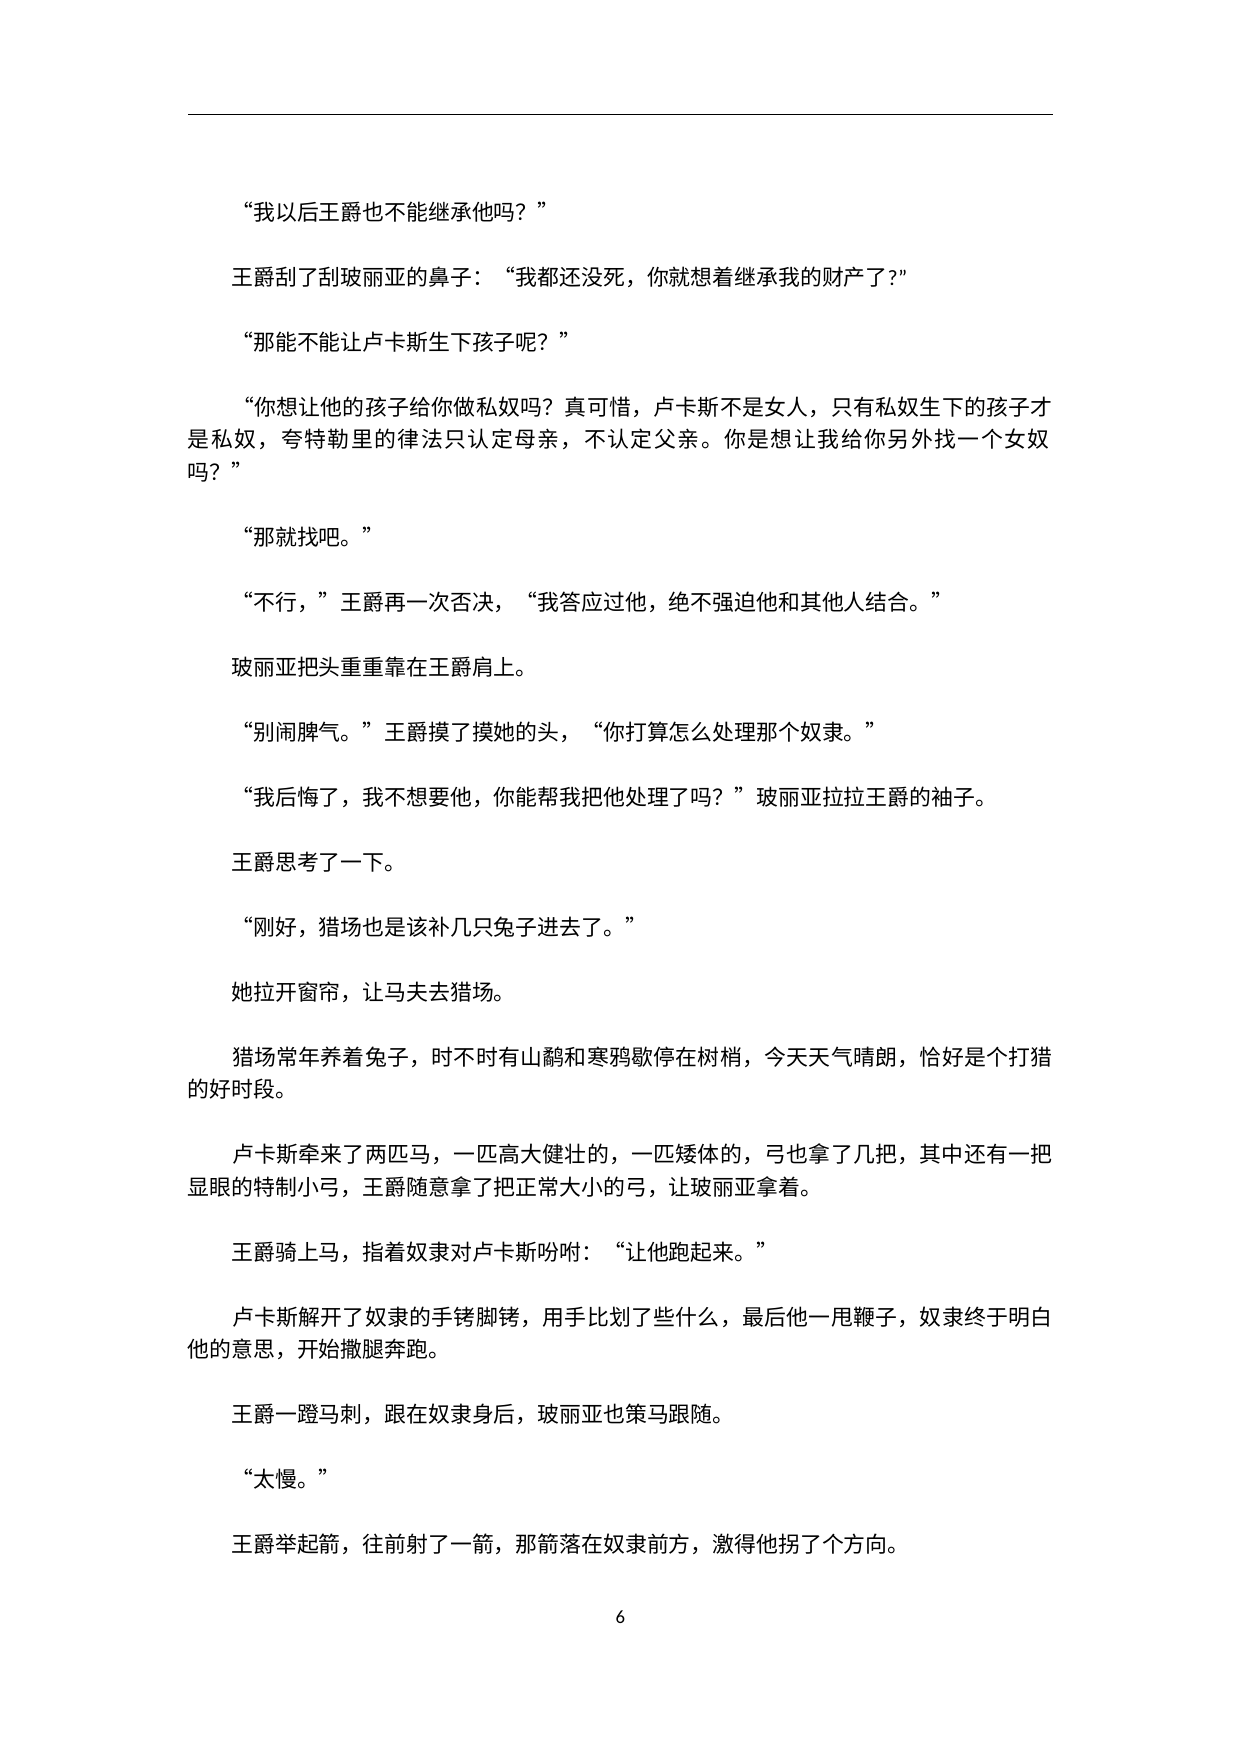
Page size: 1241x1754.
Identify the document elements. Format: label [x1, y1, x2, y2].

text [187, 162, 1053, 1559]
